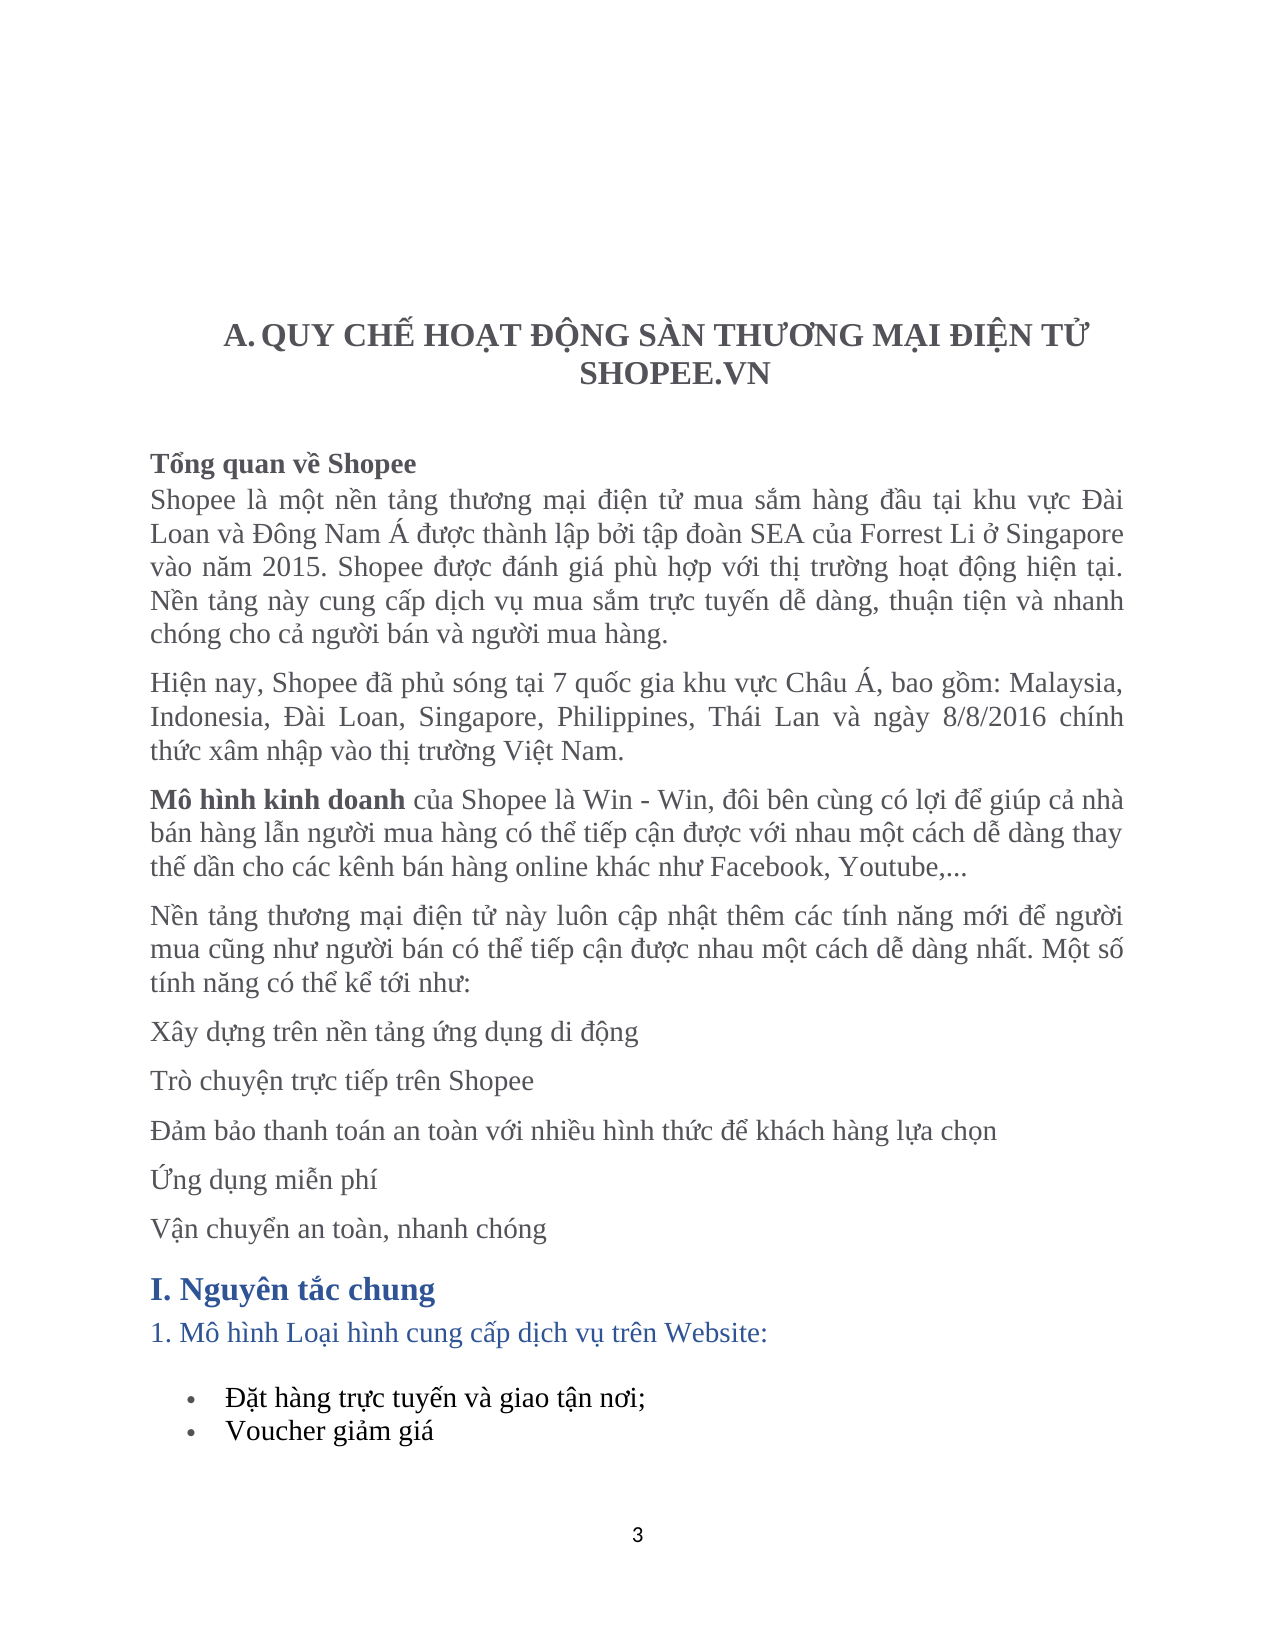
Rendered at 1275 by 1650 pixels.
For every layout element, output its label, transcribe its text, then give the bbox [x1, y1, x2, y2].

text Shopee là một nền tảng thương mại điện tử mua sắm hàng đầu tại khu vực Đài Loan và Đông Nam Á được thành lập bởi tập đoàn SEA của Forrest Li ở Singapore vào năm 2015. Shopee được đánh giá phù hợp với thị trường hoạt động hiện tại. Nền tảng này cung cấp dịch vụ mua sắm trực tuyến dễ dàng, thuận tiện và nhanh chóng cho cả người bán và người mua hàng. [150, 482, 1125, 650]
text Mô hình kinh doanh của Shopee là Win - Win, đôi bên cùng có lợi để giúp cả nhà bán hàng lẫn người mua hàng có thể tiếp cận được với nhau một cách dễ dàng thay thế dần cho các kênh bán hàng online khác như Facebook, Youtube,... [150, 782, 1125, 882]
text Vận chuyển an toàn, nhanh chóng [150, 1211, 1125, 1244]
text Đảm bảo thanh toán an toàn với nhiều hình thức để khách hàng lựa chọn [150, 1113, 1125, 1146]
subtitle 1. Mô hình Loại hình cung cấp dịch vụ trên Website: [150, 1315, 1125, 1348]
text Hiện nay, Shopee đã phủ sóng tại 7 quốc gia khu vực Châu Á, bao gồm: Malaysia, Indonesia, Đài Loan, Singapore, Philippines, Thái Lan và ngày 8/8/2016 chính thức xâm nhập vào thị trường Việt Nam. [150, 666, 1125, 766]
list Đặt hàng trực tuyến và giao tận nơi; [187, 1380, 1125, 1413]
subtitle I. Nguyên tắc chung [150, 1269, 1125, 1308]
text Nền tảng thương mại điện tử này luôn cập nhật thêm các tính năng mới để người mua cũng như người bán có thể tiếp cận được nhau một cách dễ dàng nhất. Một số tính năng có thể kể tới như: [150, 898, 1125, 999]
subtitle Tổng quan về Shopee [150, 447, 1125, 480]
text Ứng dụng miễn phí [150, 1162, 1125, 1195]
text Trò chuyện trực tiếp trên Shopee [150, 1063, 1125, 1097]
text Xây dựng trên nền tảng ứng dụng di động [150, 1014, 1125, 1048]
list Voucher giảm giá [187, 1413, 1125, 1447]
list QUY CHẾ HOẠT ĐỘNG SÀN THƯƠNG MẠI ĐIỆN TỬ SHOPEE.VN [187, 315, 1125, 392]
